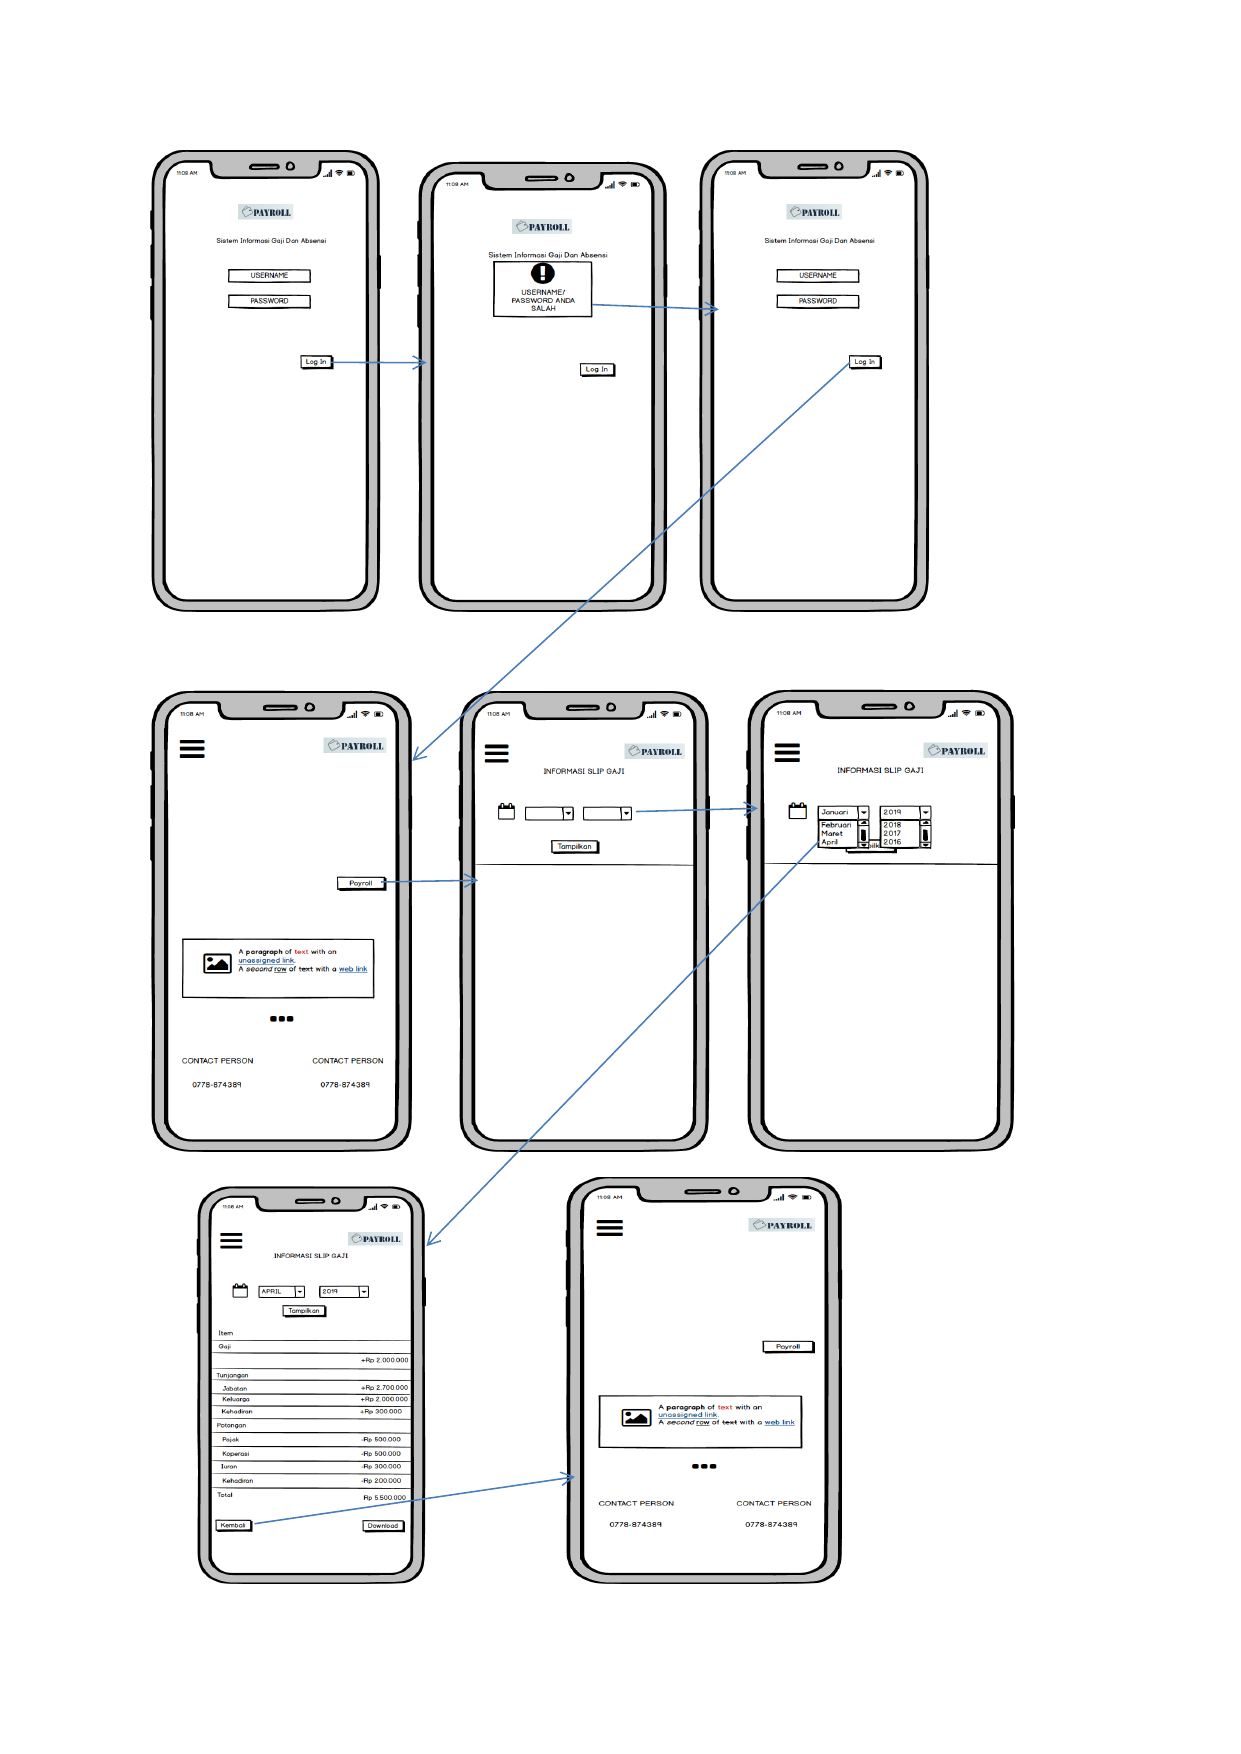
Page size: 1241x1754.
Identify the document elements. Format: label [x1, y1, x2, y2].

picture [150, 690, 413, 1152]
picture [698, 150, 930, 612]
picture [746, 689, 1015, 1152]
picture [150, 150, 381, 612]
picture [579, 531, 668, 612]
picture [565, 1177, 843, 1584]
picture [417, 161, 668, 612]
picture [458, 691, 486, 717]
picture [196, 1186, 426, 1584]
picture [520, 956, 710, 1152]
picture [458, 691, 710, 1152]
